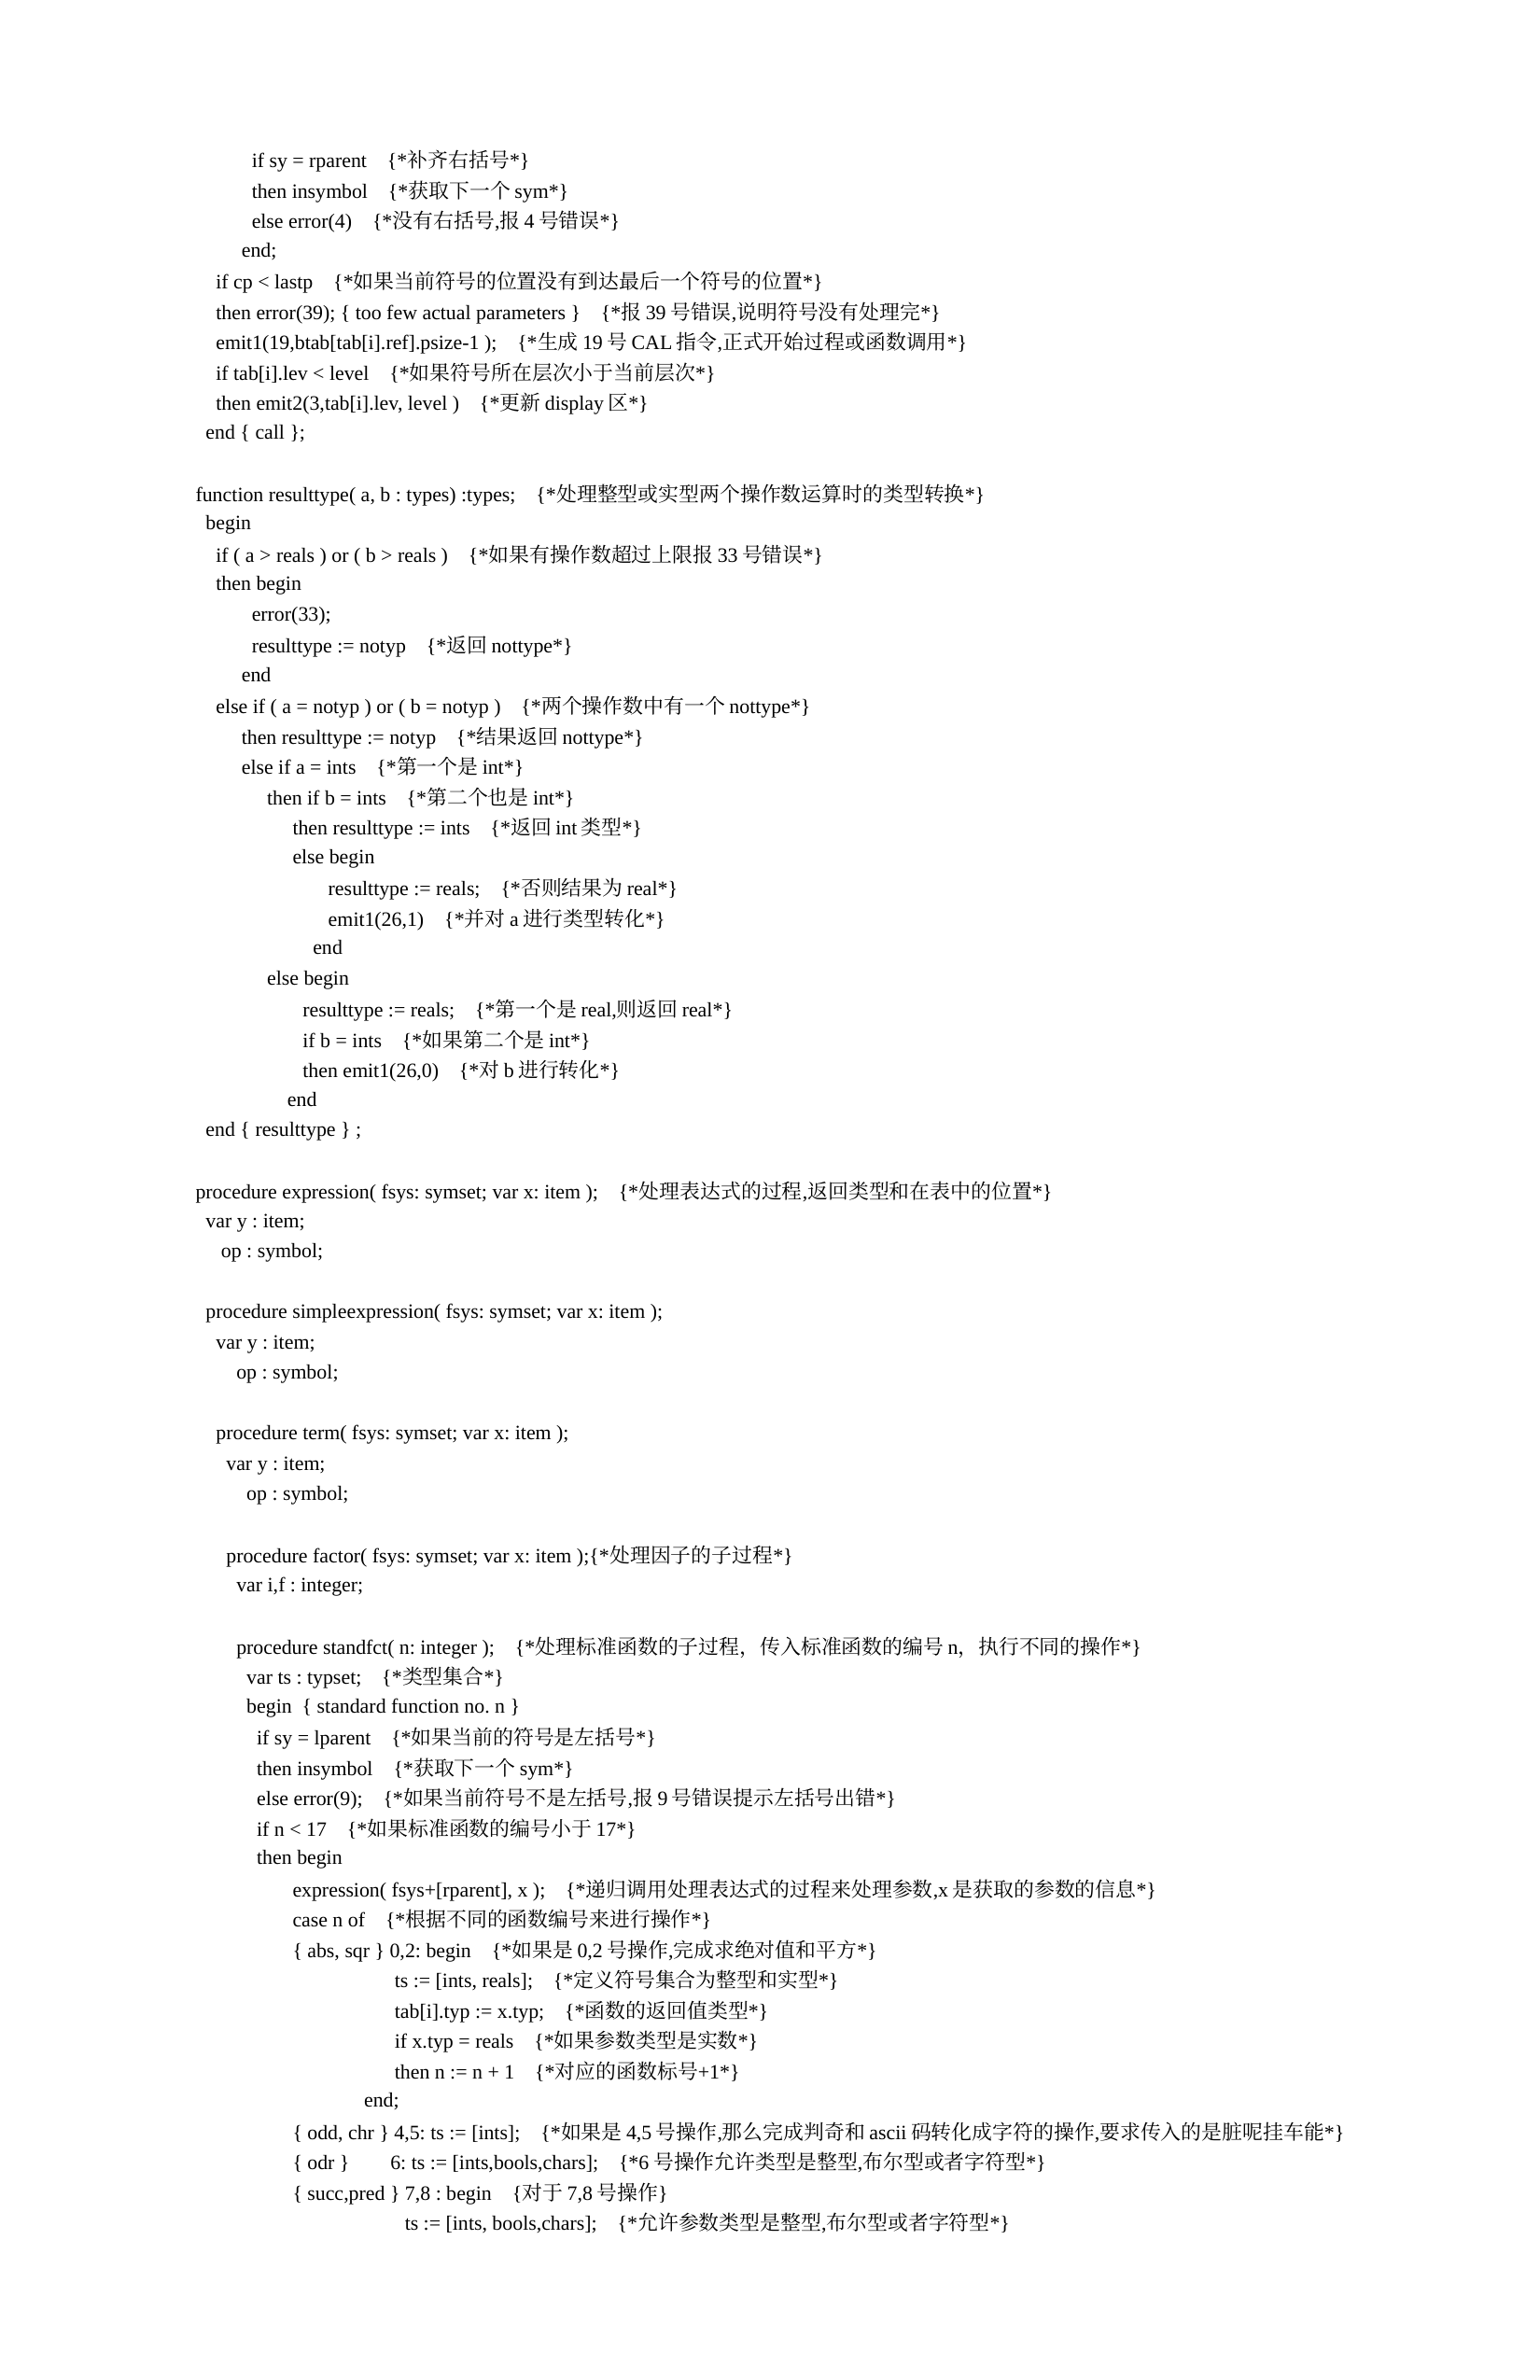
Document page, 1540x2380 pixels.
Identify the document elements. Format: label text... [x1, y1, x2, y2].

text emit1(19,btab[tab[i].ref].psize-1 ); {*生成19号CAL指令,正式开始过程或函数调用*} [175, 326, 1365, 356]
text end { resulttype } ; [175, 1114, 1365, 1144]
text { abs, sqr } 0,2: begin {*如果是0,2号操作,完成求绝对值和平方*} [175, 1933, 1365, 1964]
text then if b = ints {*第二个也是int*} [175, 780, 1365, 811]
text begin { standard function no. n } [175, 1690, 1365, 1721]
text end; [175, 234, 1365, 265]
text else if a = ints {*第一个是int*} [175, 750, 1365, 780]
text op : symbol; [175, 1357, 1365, 1387]
text else begin [175, 962, 1365, 993]
text resulttype := reals; {*否则结果为real*} [175, 872, 1365, 902]
text if sy = rparent {*补齐右括号*} [175, 144, 1365, 174]
text end { call }; [175, 416, 1365, 447]
text tab[i].typ := x.typ; {*函数的返回值类型*} [175, 1994, 1365, 2024]
text var y : item; [175, 1448, 1365, 1478]
text end [175, 1084, 1365, 1114]
text emit1(26,1) {*并对a进行类型转化*} [175, 902, 1365, 932]
text procedure simpleexpression( fsys: symset; var x: item ); [175, 1296, 1365, 1326]
text resulttype := reals; {*第一个是real,则返回real*} [175, 993, 1365, 1023]
text then resulttype := ints {*返回int类型*} [175, 811, 1365, 841]
text else error(4) {*没有右括号,报4号错误*} [175, 204, 1365, 234]
text if b = ints {*如果第二个是int*} [175, 1023, 1365, 1054]
text end [175, 659, 1365, 690]
text else begin [175, 841, 1365, 872]
text { odd, chr } 4,5: ts := [ints]; {*如果是4,5号操作,那么完成判奇和ascii码转化成字符的操作,要求传入的是脏呢挂车能*} [175, 2115, 1365, 2146]
text procedure term( fsys: symset; var x: item ); [175, 1418, 1365, 1448]
text procedure expression( fsys: symset; var x: item ); {*处理表达式的过程,返回类型和在表中的位置*} [175, 1175, 1365, 1205]
text procedure standfct( n: integer ); {*处理标准函数的子过程，传入标准函数的编号n，执行不同的操作*} [175, 1630, 1365, 1660]
text end; [175, 2085, 1365, 2115]
text then emit1(26,0) {*对b进行转化*} [175, 1054, 1365, 1084]
text then n := n + 1 {*对应的函数标号+1*} [175, 2054, 1365, 2085]
text op : symbol; [175, 1236, 1365, 1266]
text case n of {*根据不同的函数编号来进行操作*} [175, 1903, 1365, 1933]
text if n < 17 {*如果标准函数的编号小于17*} [175, 1812, 1365, 1842]
text then begin [175, 1842, 1365, 1872]
text var y : item; [175, 1205, 1365, 1236]
text { odr } 6: ts := [ints,bools,chars]; {*6号操作允许类型是整型,布尔型或者字符型*} [175, 2146, 1365, 2176]
text if ( a > reals ) or ( b > reals ) {*如果有操作数超过上限报33号错误*} [175, 538, 1365, 568]
text end [175, 932, 1365, 962]
text var ts : typset; {*类型集合*} [175, 1660, 1365, 1690]
text { succ,pred } 7,8 : begin {对于7,8号操作} [175, 2176, 1365, 2206]
text begin [175, 508, 1365, 538]
text else if ( a = notyp ) or ( b = notyp ) {*两个操作数中有一个nottype*} [175, 690, 1365, 720]
text error(33); [175, 598, 1365, 629]
text then insymbol {*获取下一个sym*} [175, 174, 1365, 204]
text function resulttype( a, b : types) :types; {*处理整型或实型两个操作数运算时的类型转换*} [175, 477, 1365, 508]
text ts := [ints, reals]; {*定义符号集合为整型和实型*} [175, 1964, 1365, 1994]
text var i,f : integer; [175, 1569, 1365, 1600]
text then resulttype := notyp {*结果返回nottype*} [175, 720, 1365, 750]
text if sy = lparent {*如果当前的符号是左括号*} [175, 1721, 1365, 1751]
text if cp < lastp {*如果当前符号的位置没有到达最后一个符号的位置*} [175, 265, 1365, 295]
text else error(9); {*如果当前符号不是左括号,报9号错误提示左括号出错*} [175, 1782, 1365, 1812]
text if x.typ = reals {*如果参数类型是实数*} [175, 2024, 1365, 2054]
text if tab[i].lev < level {*如果符号所在层次小于当前层次*} [175, 356, 1365, 386]
text resulttype := notyp {*返回nottype*} [175, 629, 1365, 659]
text then insymbol {*获取下一个sym*} [175, 1751, 1365, 1782]
text var y : item; [175, 1326, 1365, 1357]
text then begin [175, 568, 1365, 598]
text expression( fsys+[rparent], x ); {*递归调用处理表达式的过程来处理参数,x是获取的参数的信息*} [175, 1872, 1365, 1903]
text then emit2(3,tab[i].lev, level ) {*更新display区*} [175, 386, 1365, 416]
text op : symbol; [175, 1478, 1365, 1508]
text then error(39); { too few actual parameters } {*报39号错误,说明符号没有处理完*} [175, 295, 1365, 326]
text procedure factor( fsys: symset; var x: item );{*处理因子的子过程*} [175, 1539, 1365, 1569]
text ts := [ints, bools,chars]; {*允许参数类型是整型,布尔型或者字符型*} [175, 2206, 1365, 2236]
